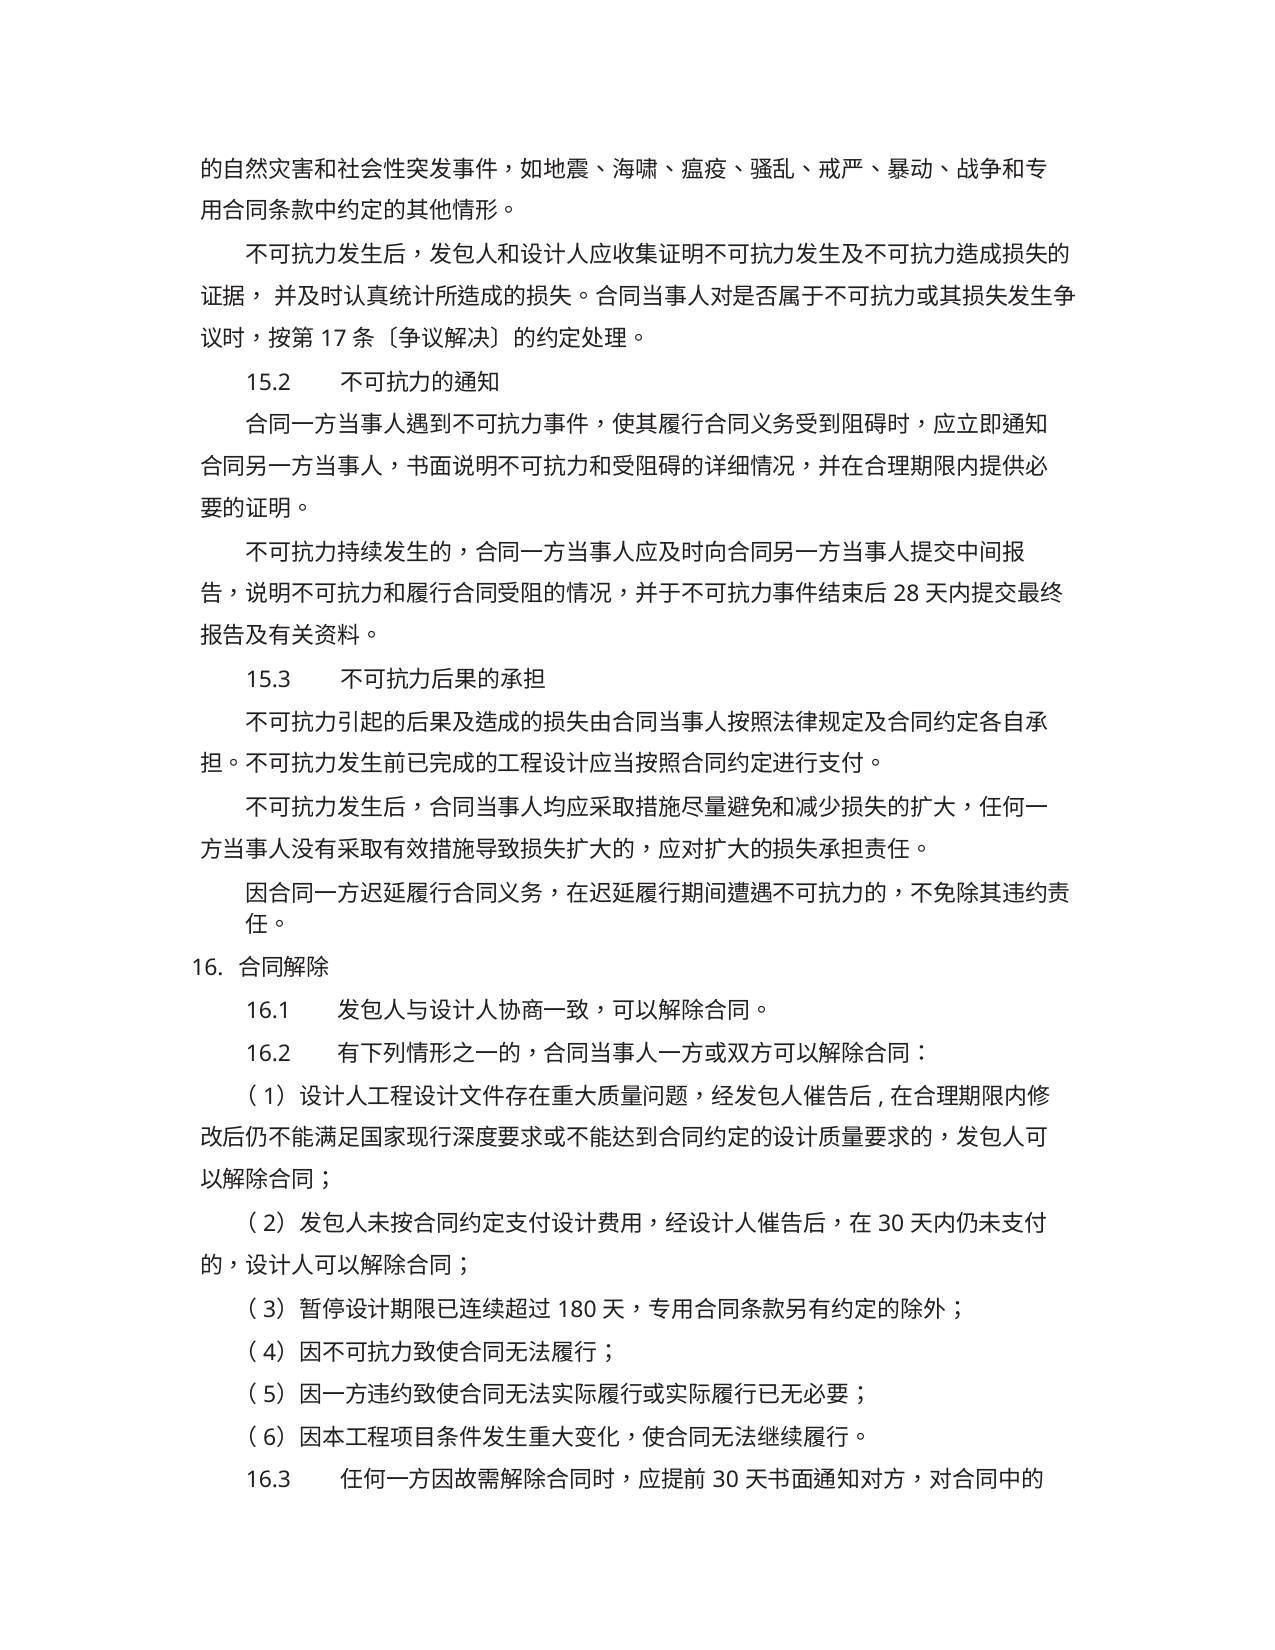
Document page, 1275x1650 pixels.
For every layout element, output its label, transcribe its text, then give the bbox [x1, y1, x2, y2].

text 15.3 不可抗力后果的承担 [246, 663, 1087, 694]
text 不可抗力持续发生的，合同一方当事人应及时向合同另一方当事人提交中间报告，说明不可抗力和履行合同受阻的情况，并于不可抗力事件结束后 28 天内提交最终报告及有关资料。 [200, 536, 1065, 650]
text 的自然灾害和社会性突发事件，如地震、海啸、瘟疫、骚乱、戒严、暴动、战争和专用合同条款中约定的其他情形。 [200, 152, 1065, 225]
text （ 2）发包人未按合同约定支付设计费用，经设计人催告后，在 30 天内仍未支付的，设计人可以解除合同； [200, 1207, 1065, 1280]
text （ 6）因本工程项目条件发生重大变化，使合同无法继续履行。 [234, 1421, 1087, 1452]
text （ 3）暂停设计期限已连续超过 180 天，专用合同条款另有约定的除外； [234, 1293, 1087, 1324]
text 因合同一方迟延履行合同义务，在迟延履行期间遭遇不可抗力的，不免除其违约责任。 [246, 877, 1087, 940]
list 合同解除 [191, 950, 1087, 982]
text 不可抗力发生后，合同当事人均应采取措施尽量避免和减少损失的扩大，任何一方当事人没有采取有效措施导致损失扩大的，应对扩大的损失承担责任。 [200, 791, 1065, 864]
text （ 1）设计人工程设计文件存在重大质量问题，经发包人催告后 , 在合理期限内修改后仍不能满足国家现行深度要求或不能达到合同约定的设计质量要求的，发包人可以解除合同； [200, 1079, 1065, 1194]
text 不可抗力发生后，发包人和设计人应收集证明不可抗力发生及不可抗力造成损失的证据， 并及时认真统计所造成的损失。合同当事人对是否属于不可抗力或其损失发生争议时，按第 17 条〔争议解决〕的约定处理。 [200, 238, 1077, 353]
text 15.2 不可抗力的通知 [246, 366, 1087, 397]
text （ 5）因一方违约致使合同无法实际履行或实际履行已无必要； [234, 1378, 1087, 1409]
list 发包人与设计人协商一致，可以解除合同。 [200, 994, 1087, 1026]
text （ 4）因不可抗力致使合同无法履行； [234, 1335, 1087, 1367]
list 有下列情形之一的，合同当事人一方或双方可以解除合同： [200, 1037, 1087, 1068]
text 不可抗力引起的后果及造成的损失由合同当事人按照法律规定及合同约定各自承担。不可抗力发生前已完成的工程设计应当按照合同约定进行支付。 [200, 706, 1065, 778]
text 合同一方当事人遇到不可抗力事件，使其履行合同义务受到阻碍时，应立即通知合同另一方当事人，书面说明不可抗力和受阻碍的详细情况，并在合理期限内提供必要的证明。 [200, 408, 1065, 523]
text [200, 1463, 1066, 1494]
